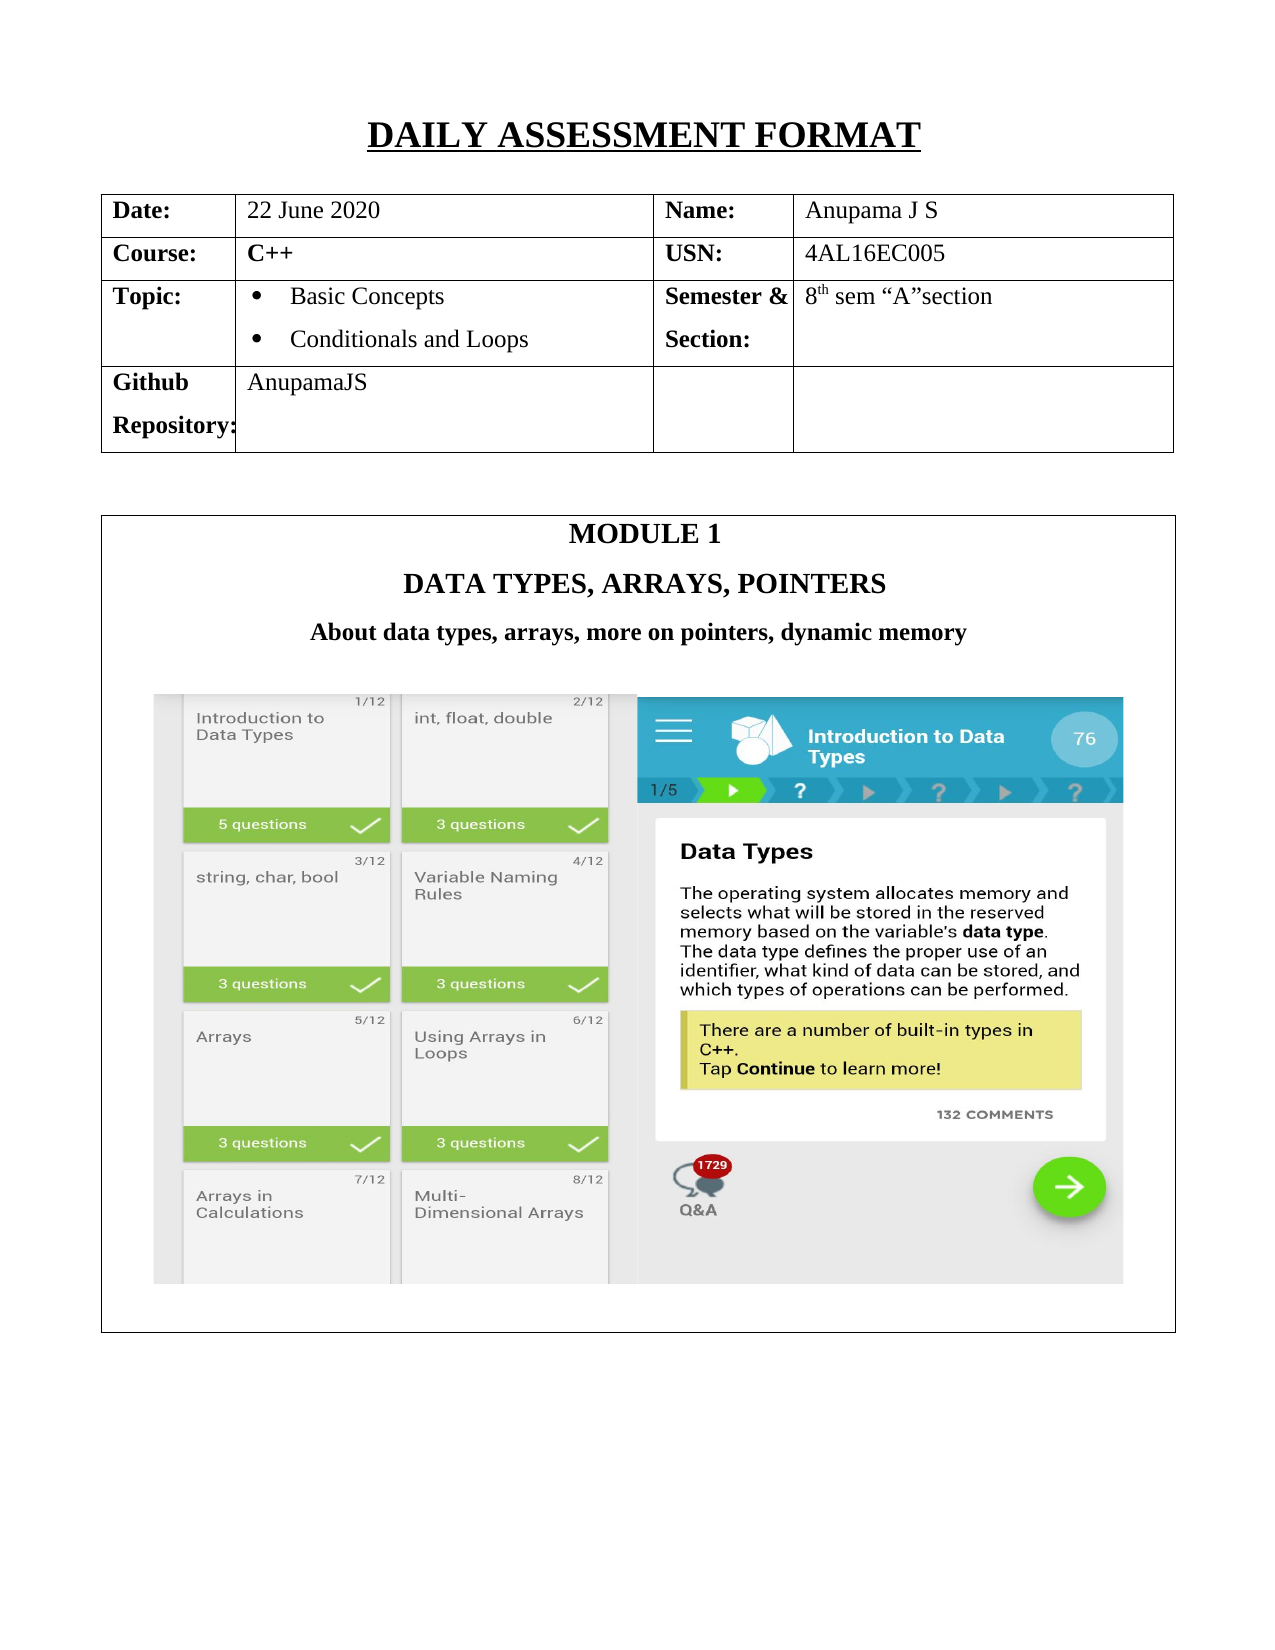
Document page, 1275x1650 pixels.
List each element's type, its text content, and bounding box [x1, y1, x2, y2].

table_cell [794, 367, 1173, 452]
table_cell 4AL16EC005 [794, 238, 1173, 280]
table_cell AnupamaJS [236, 367, 653, 452]
table_header 22 June 2020 [236, 195, 653, 237]
table_cell Github Repository: [102, 367, 235, 452]
table_cell C++ [236, 238, 653, 280]
text DAILY ASSESSMENT FORMAT [112, 112, 1176, 156]
table_cell Basic Concepts Conditionals and Loops [236, 281, 653, 366]
table_cell 8th sem “A”section [794, 281, 1173, 366]
table_cell [654, 367, 793, 452]
table_header Date: [102, 195, 235, 237]
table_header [102, 516, 1175, 1332]
table_header Name: [654, 195, 793, 237]
picture [153, 694, 1124, 1284]
table_header Anupama J S [794, 195, 1173, 237]
table_cell Course: [102, 238, 235, 280]
table_cell USN: [654, 238, 793, 280]
table_cell Topic: [102, 281, 235, 366]
table_cell Semester & Section: [654, 281, 793, 366]
